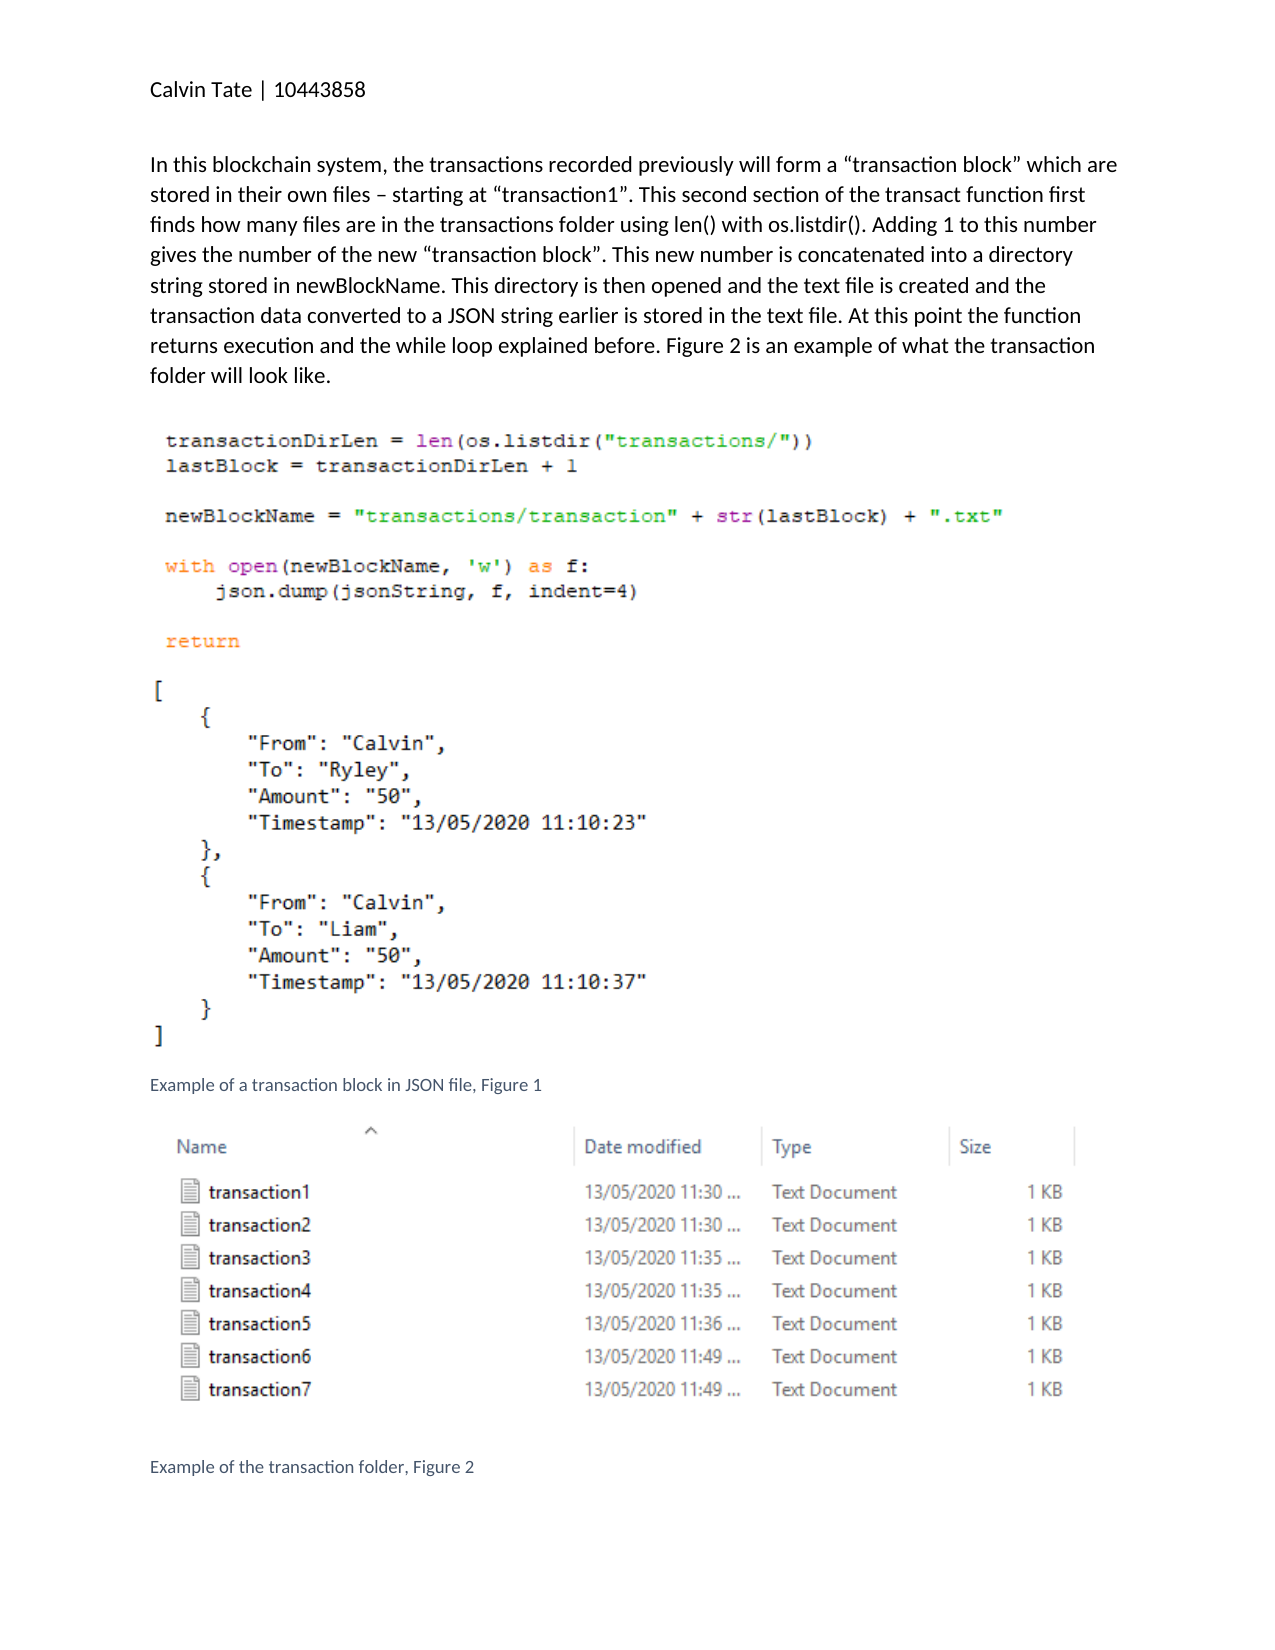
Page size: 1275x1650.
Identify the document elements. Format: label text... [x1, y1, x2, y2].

text Example of a transaction block in JSON file, Figure 1 [150, 1073, 1125, 1096]
picture [150, 678, 652, 1054]
text Example of the transaction folder, Figure 2 [150, 1456, 1125, 1478]
picture [150, 408, 1018, 660]
picture [150, 1116, 1113, 1437]
text In this blockchain system, the transactions recorded previously will form a “transaction block” which are stored in their own files – starting at “transaction1”. This second section of the transact function first finds how many files are in the transactions folder using len() with os.listdir(). Adding 1 to this number gives the number of the new “transaction block”. This new number is concatenated into a directory string stored in newBlockName. This directory is then opened and the text file is created and the transaction data converted to a JSON string earlier is stored in the text file. At this point the function returns execution and the while loop explained before. Figure 2 is an example of what the transaction folder will look like. [150, 150, 1125, 389]
